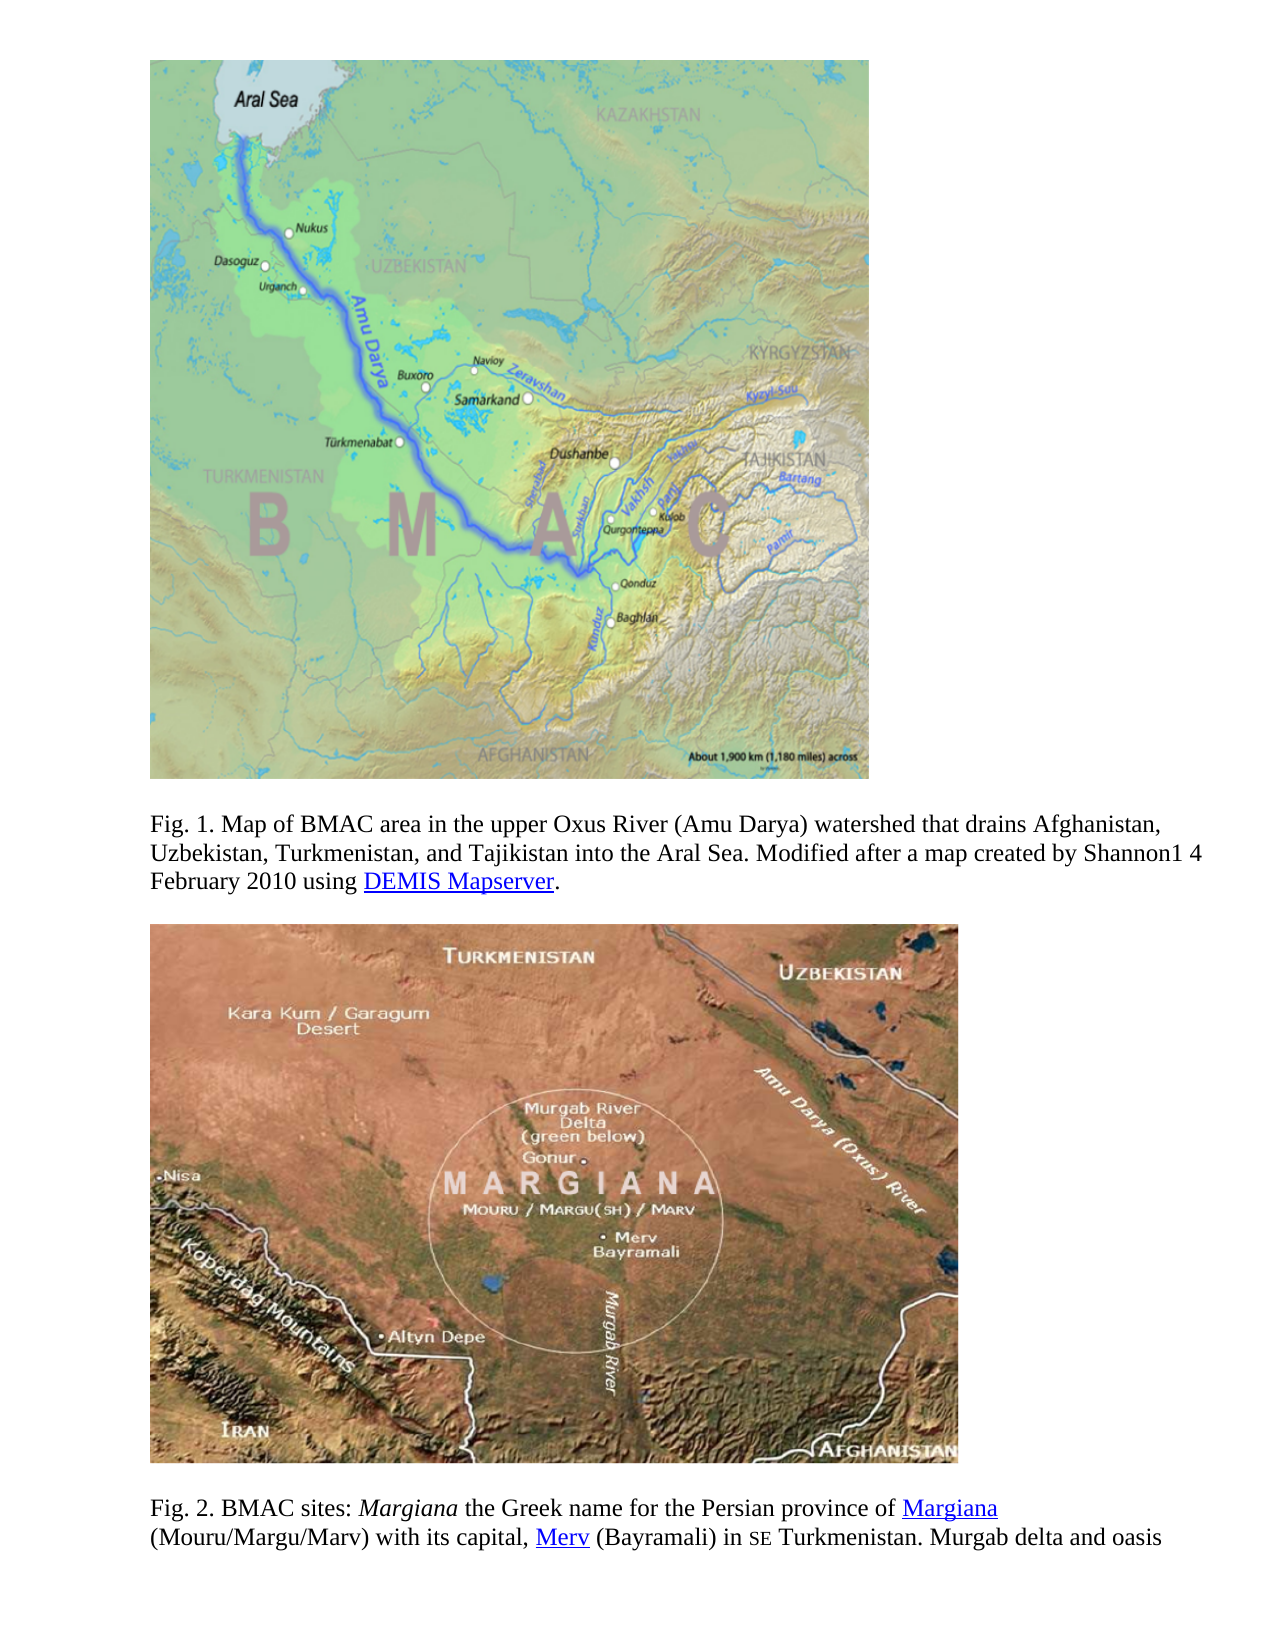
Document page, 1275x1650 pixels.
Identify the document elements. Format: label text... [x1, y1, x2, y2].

text Fig. 1. Map of BMAC area in the upper Oxus River (Amu Darya) watershed that drains Afghanistan, Uzbekistan, Turkmenistan, and Tajikistan into the Aral Sea. Modified after a map created by Shannon1 4 February 2010 using DEMIS Mapserver. [150, 809, 1215, 895]
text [150, 1493, 1215, 1550]
